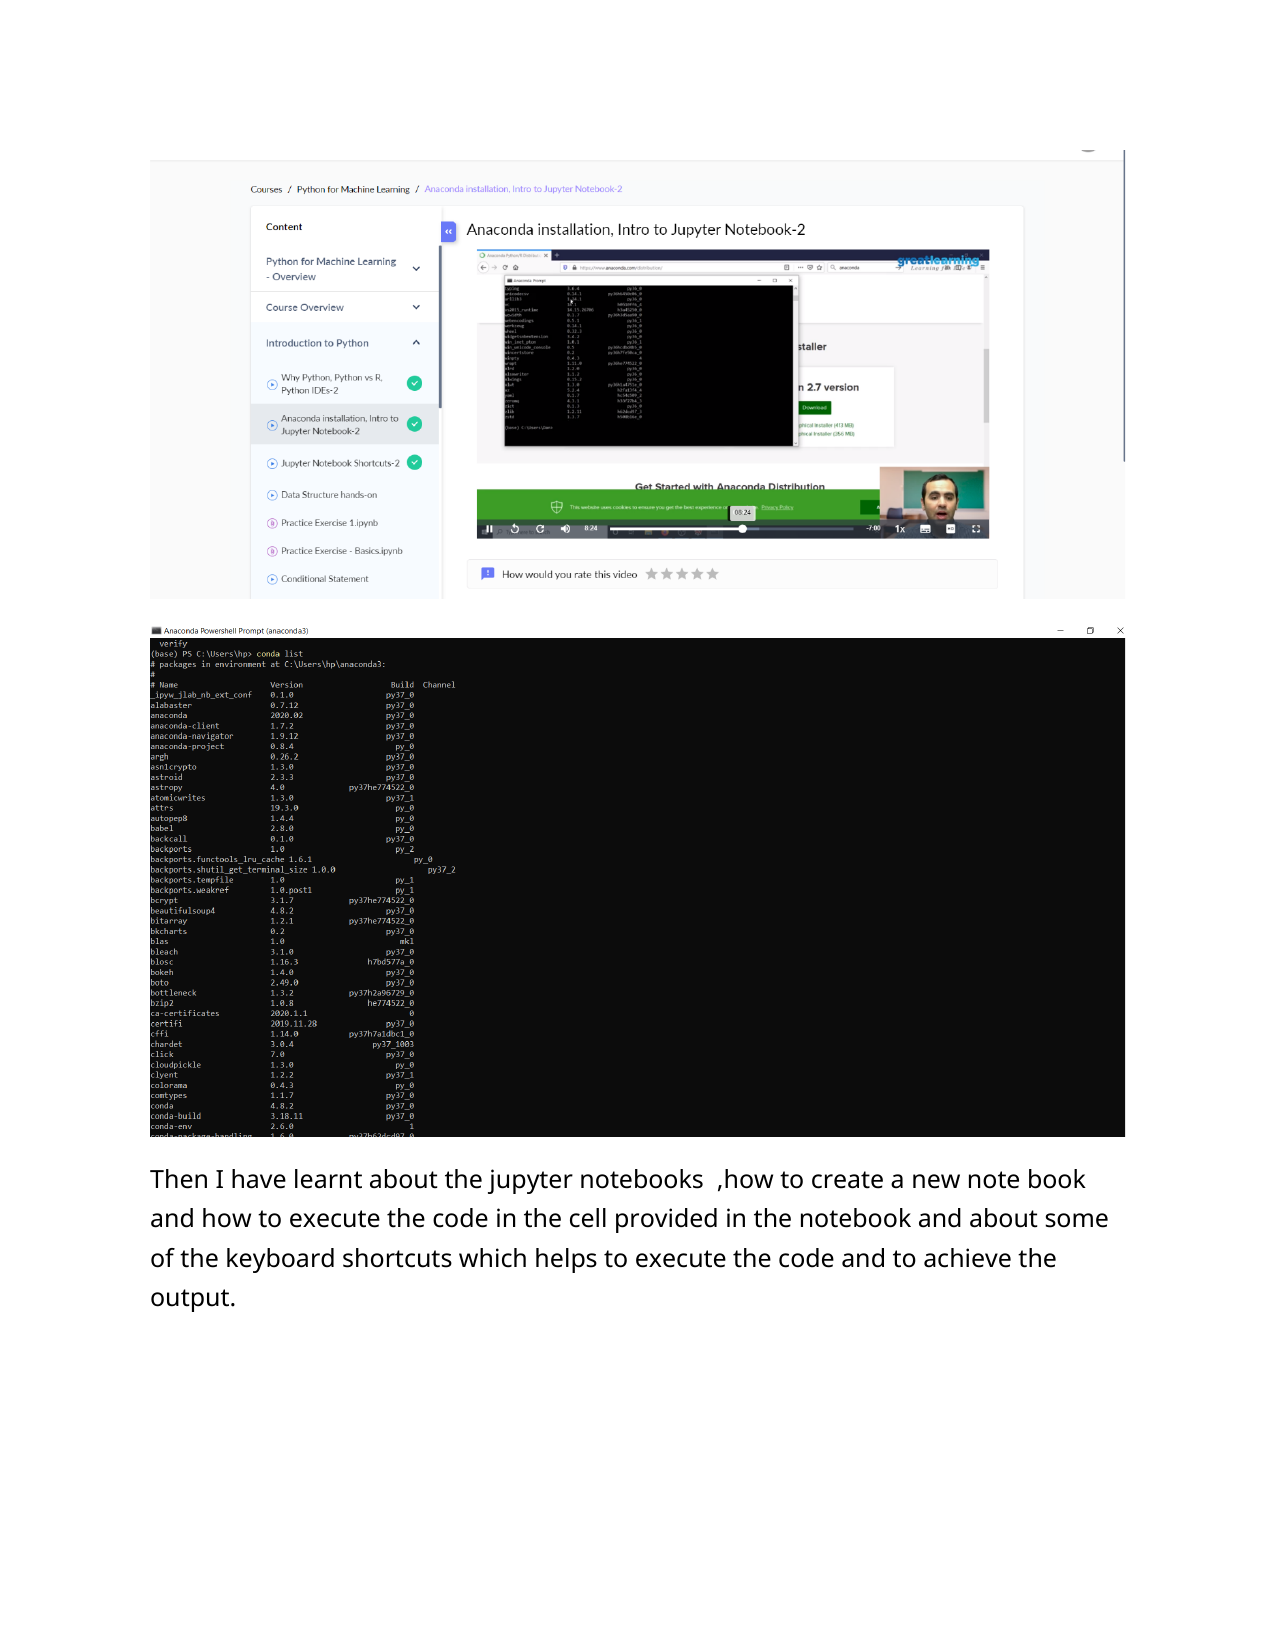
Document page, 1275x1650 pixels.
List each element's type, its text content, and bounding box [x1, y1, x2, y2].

picture [150, 623, 1125, 1137]
text Then I have learnt about the jupyter notebooks ,how to create a new note book and how to execute the code in the cell provided in the notebook and about some of the keyboard shortcuts which helps to execute the code and to achieve the output. [150, 1162, 1125, 1313]
picture [150, 150, 1125, 599]
